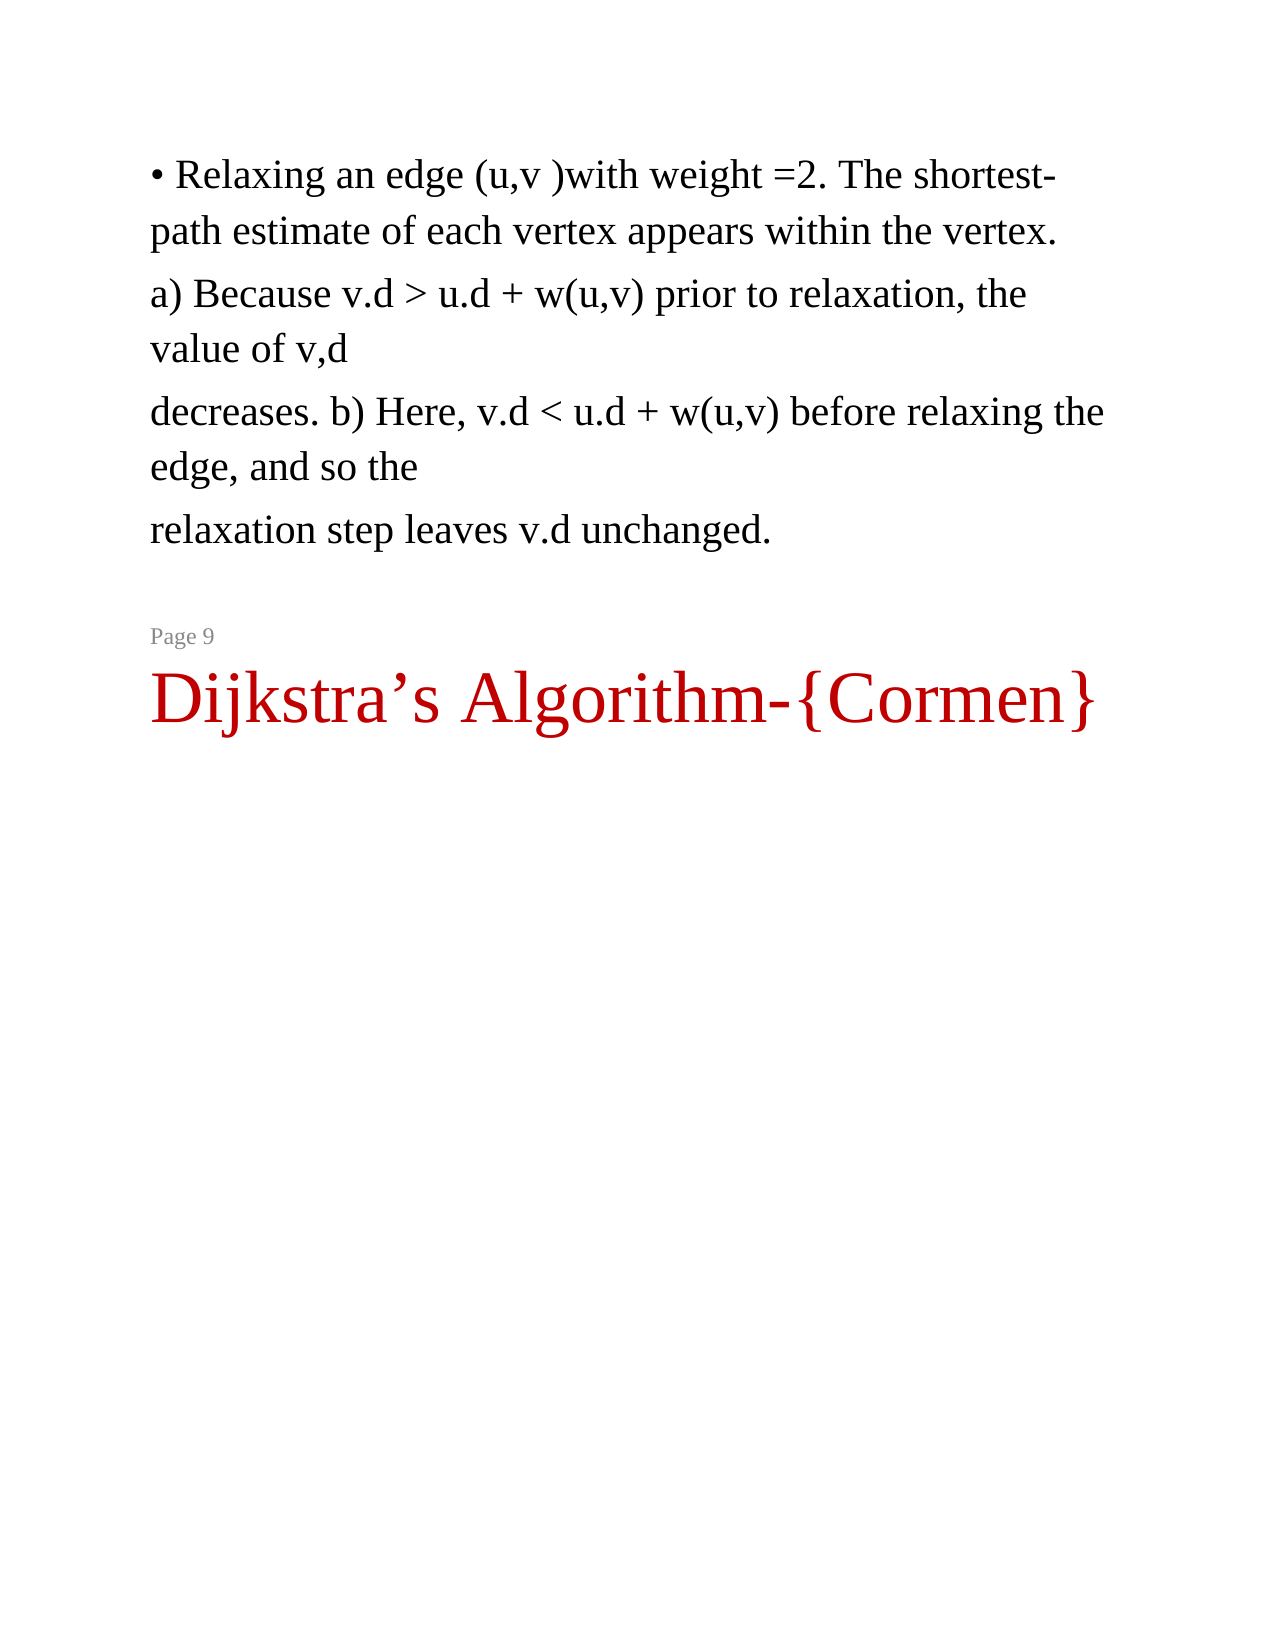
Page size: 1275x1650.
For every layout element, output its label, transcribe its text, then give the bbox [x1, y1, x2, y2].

text a) Because v.d > u.d + w(u,v) prior to relaxation, the value of v,d [150, 268, 1125, 371]
text relaxation step leaves v.d unchanged. [150, 504, 1125, 552]
text decreases. b) Here, v.d < u.d + w(u,v) before relaxing the edge, and so the [150, 386, 1125, 489]
text Page 9 [150, 622, 1125, 649]
text • Relaxing an edge (u,v )with weight =2. The shortest-path estimate of each vertex appears within the vertex. [150, 150, 1125, 253]
text Dijkstra’s Algorithm-{Cormen} [150, 654, 1125, 739]
